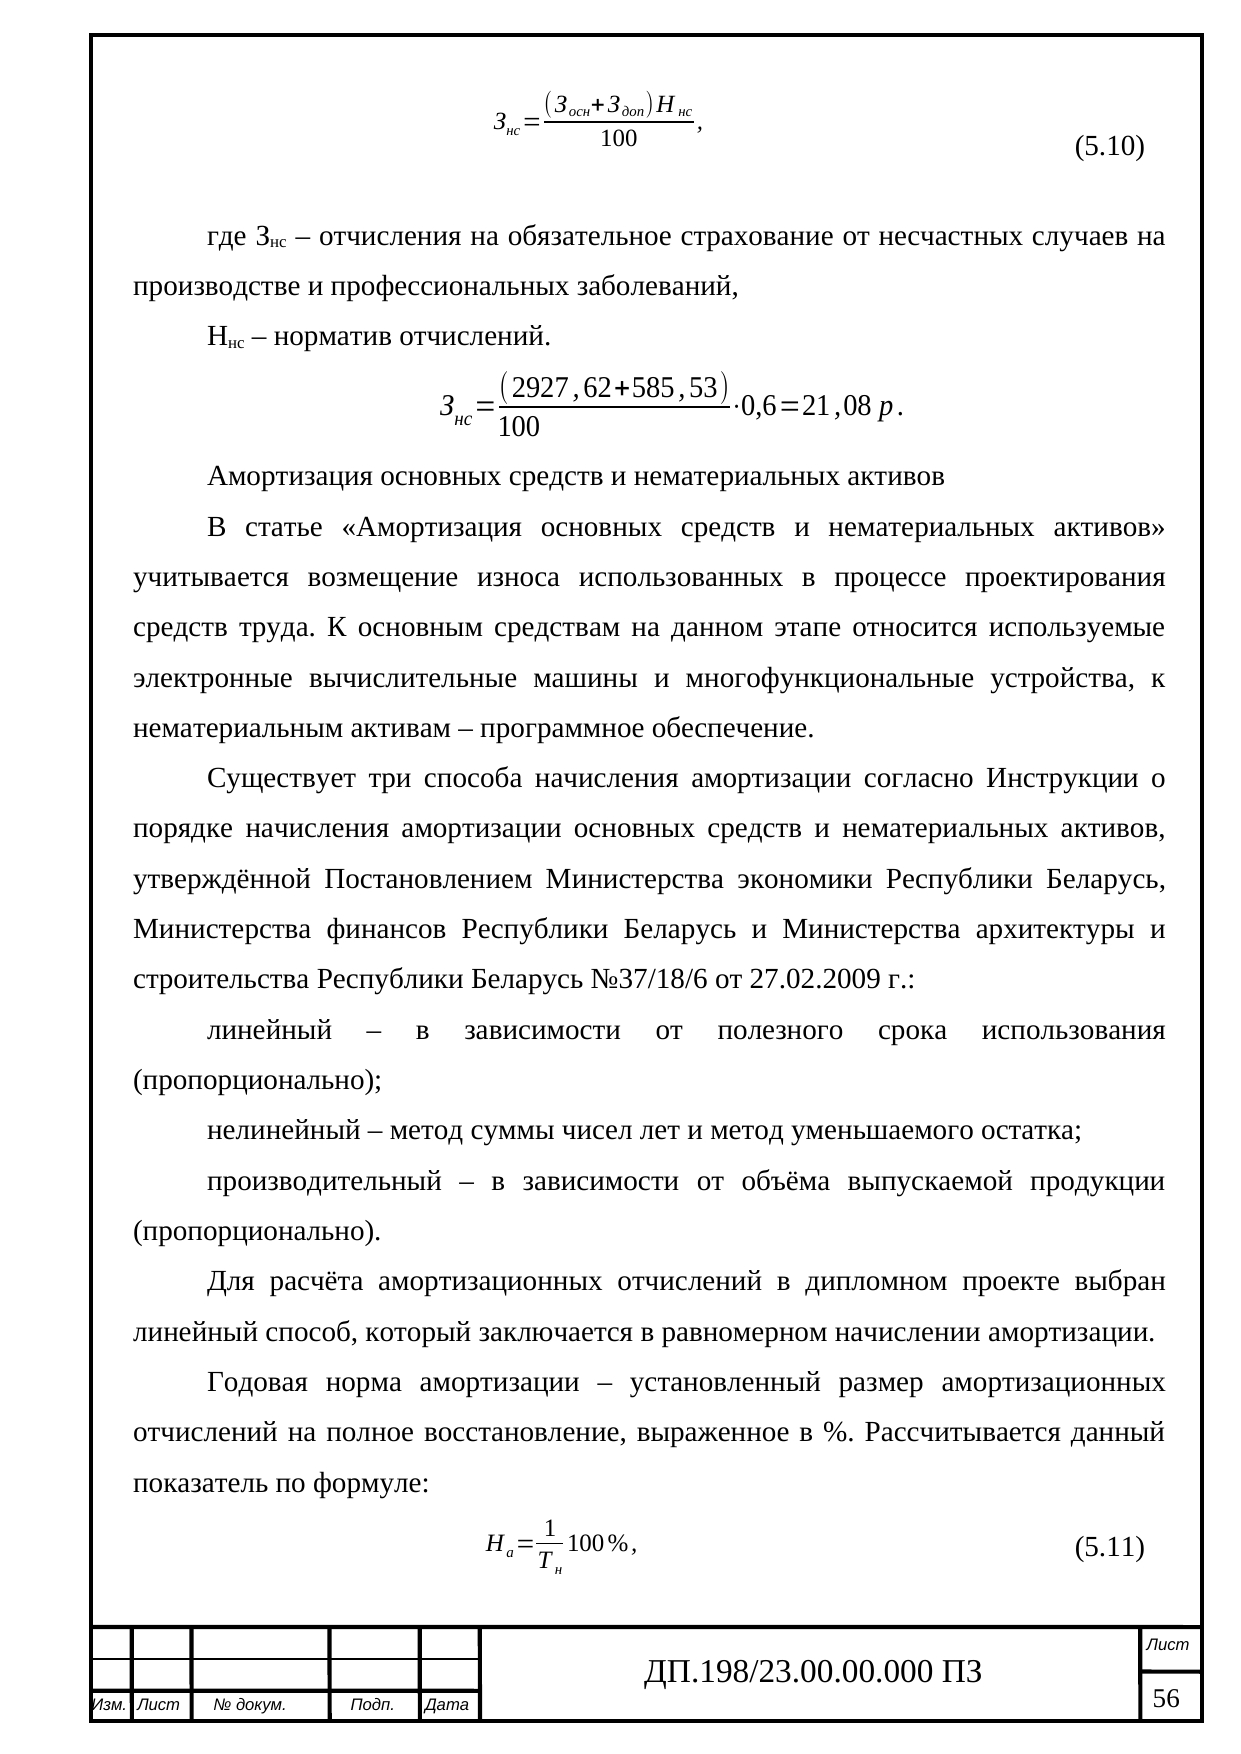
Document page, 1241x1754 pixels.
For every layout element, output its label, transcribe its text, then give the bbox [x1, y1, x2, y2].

text Годовая норма амортизации – установленный размер амортизационных отчислений на полное восстановление, выраженное в %. Рассчитывается данный показатель по формуле: [133, 1364, 1167, 1498]
text где Знс – отчисления на обязательное страхование от несчастных случаев на производстве и профессиональных заболеваний, [133, 218, 1167, 301]
text нелинейный – метод суммы чисел лет и метод уменьшаемого остатка; [133, 1112, 1167, 1146]
table_header [133, 89, 989, 218]
table_header (5.11) [989, 1515, 1167, 1593]
table_header (5.10) [989, 89, 1167, 218]
text Амортизация основных средств и нематериальных активов [133, 458, 1167, 492]
text Существует три способа начисления амортизации согласно Инструкции о порядке начисления амортизации основных средств и нематериальных активов, утверждённой Постановлением Министерства экономики Республики Беларусь, Министерства финансов Республики Беларусь и Министерства архитектуры и строительства Республики Беларусь №37/18/6 от 27.02.2009 г.: [133, 760, 1167, 995]
text производительный – в зависимости от объёма выпускаемой продукции (пропорционально). [133, 1163, 1167, 1247]
text Для расчёта амортизационных отчислений в дипломном проекте выбран линейный способ, который заключается в равномерном начислении амортизации. [133, 1263, 1167, 1347]
text В статье «Амортизация основных средств и нематериальных активов» учитывается возмещение износа использованных в процессе проектирования средств труда. К основным средствам на данном этапе относится используемые электронные вычислительные машины и многофункциональные устройства, к нематериальным активам – программное обеспечение. [133, 509, 1167, 743]
table_header [133, 1515, 989, 1593]
text Ннс – норматив отчислений. [133, 318, 1167, 352]
text линейный – в зависимости от полезного срока использования (пропорционально); [133, 1012, 1167, 1096]
